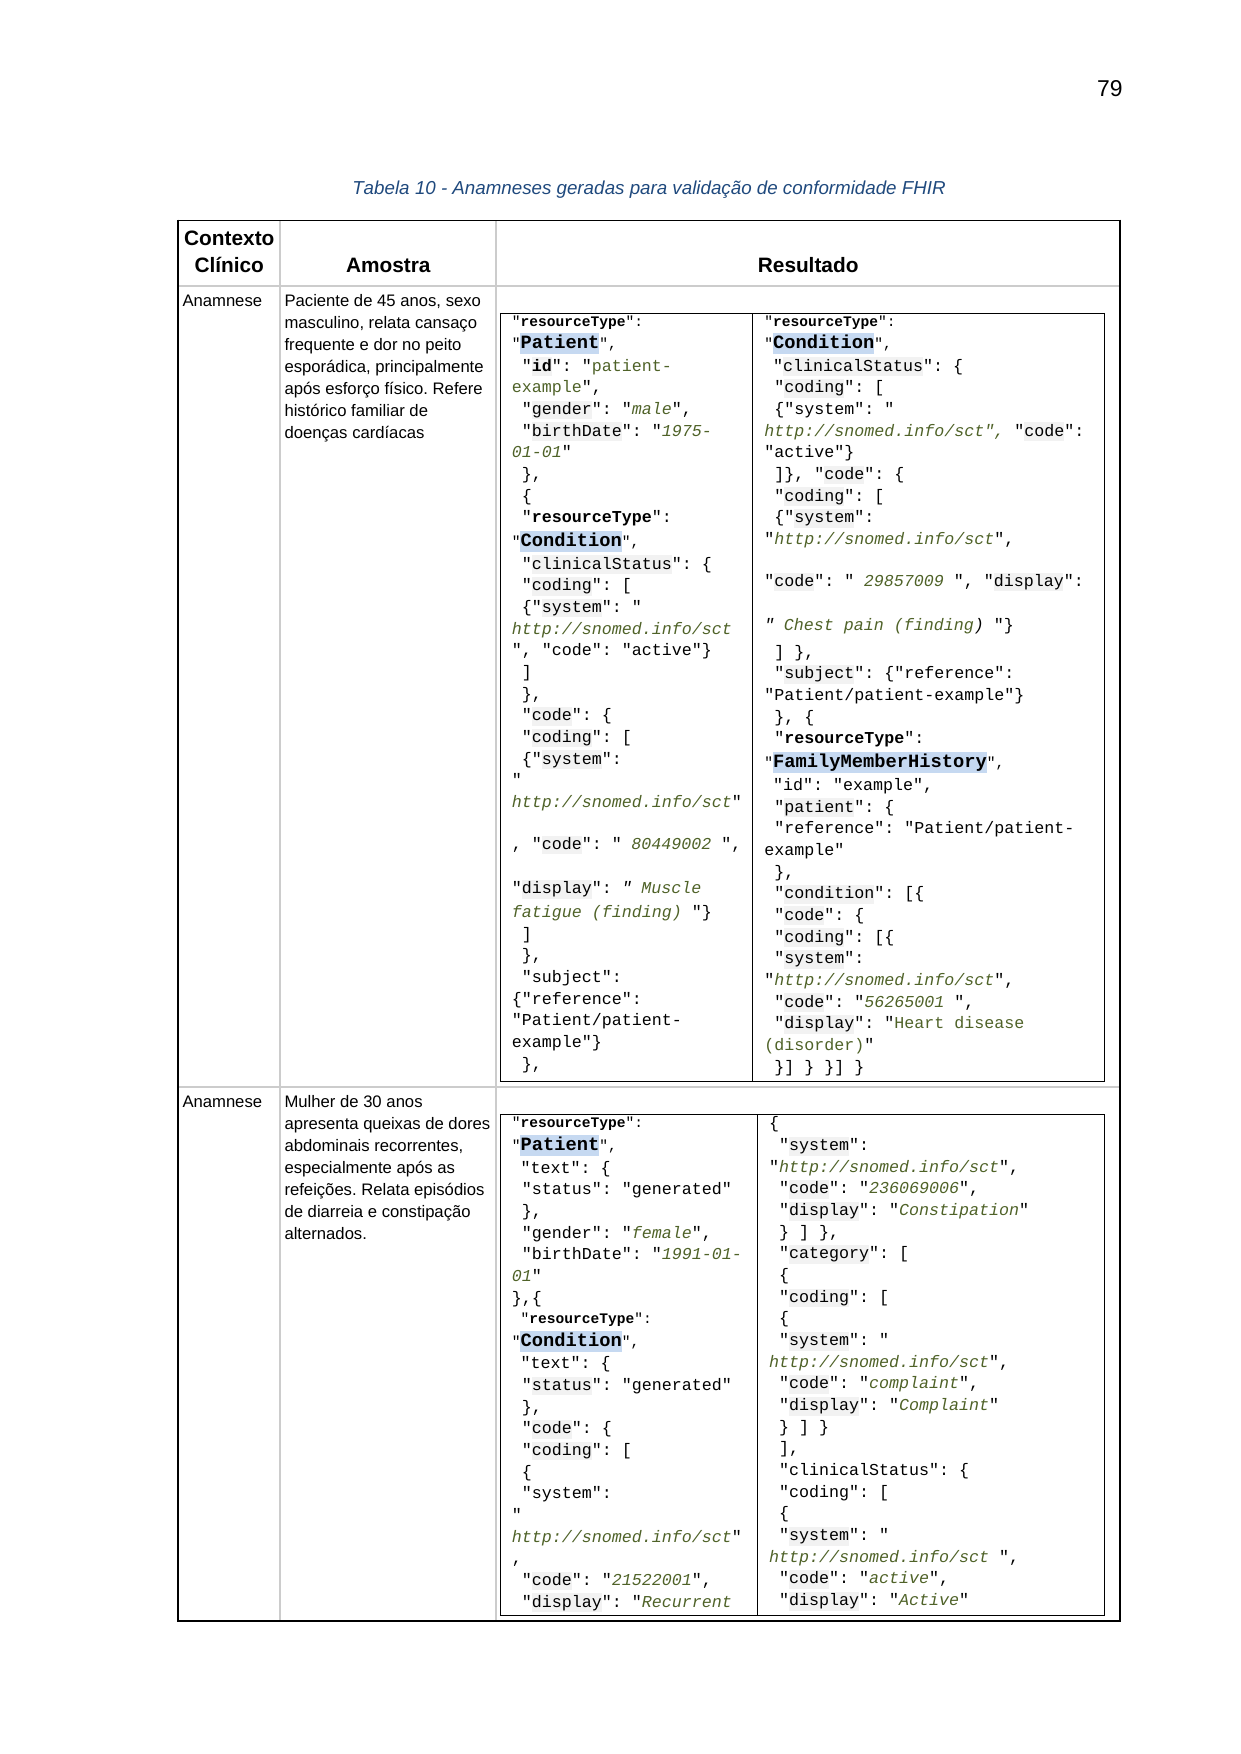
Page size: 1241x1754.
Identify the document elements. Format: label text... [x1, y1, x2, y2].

table_cell Anamnese [179, 287, 279, 1086]
table_header Contexto Clínico [179, 221, 279, 285]
table_header Amostra [281, 221, 495, 285]
table_header Resultado [497, 221, 1119, 285]
table_cell Paciente de 45 anos, sexo masculino, relata cansaço frequente e dor no peito esporádica, principalmente após esforço físico. Refere histórico familiar de doenças cardíacas [281, 287, 495, 1086]
table_cell [497, 287, 1119, 1086]
table_cell Anamnese [179, 1088, 279, 1620]
table_cell [497, 1088, 1119, 1620]
